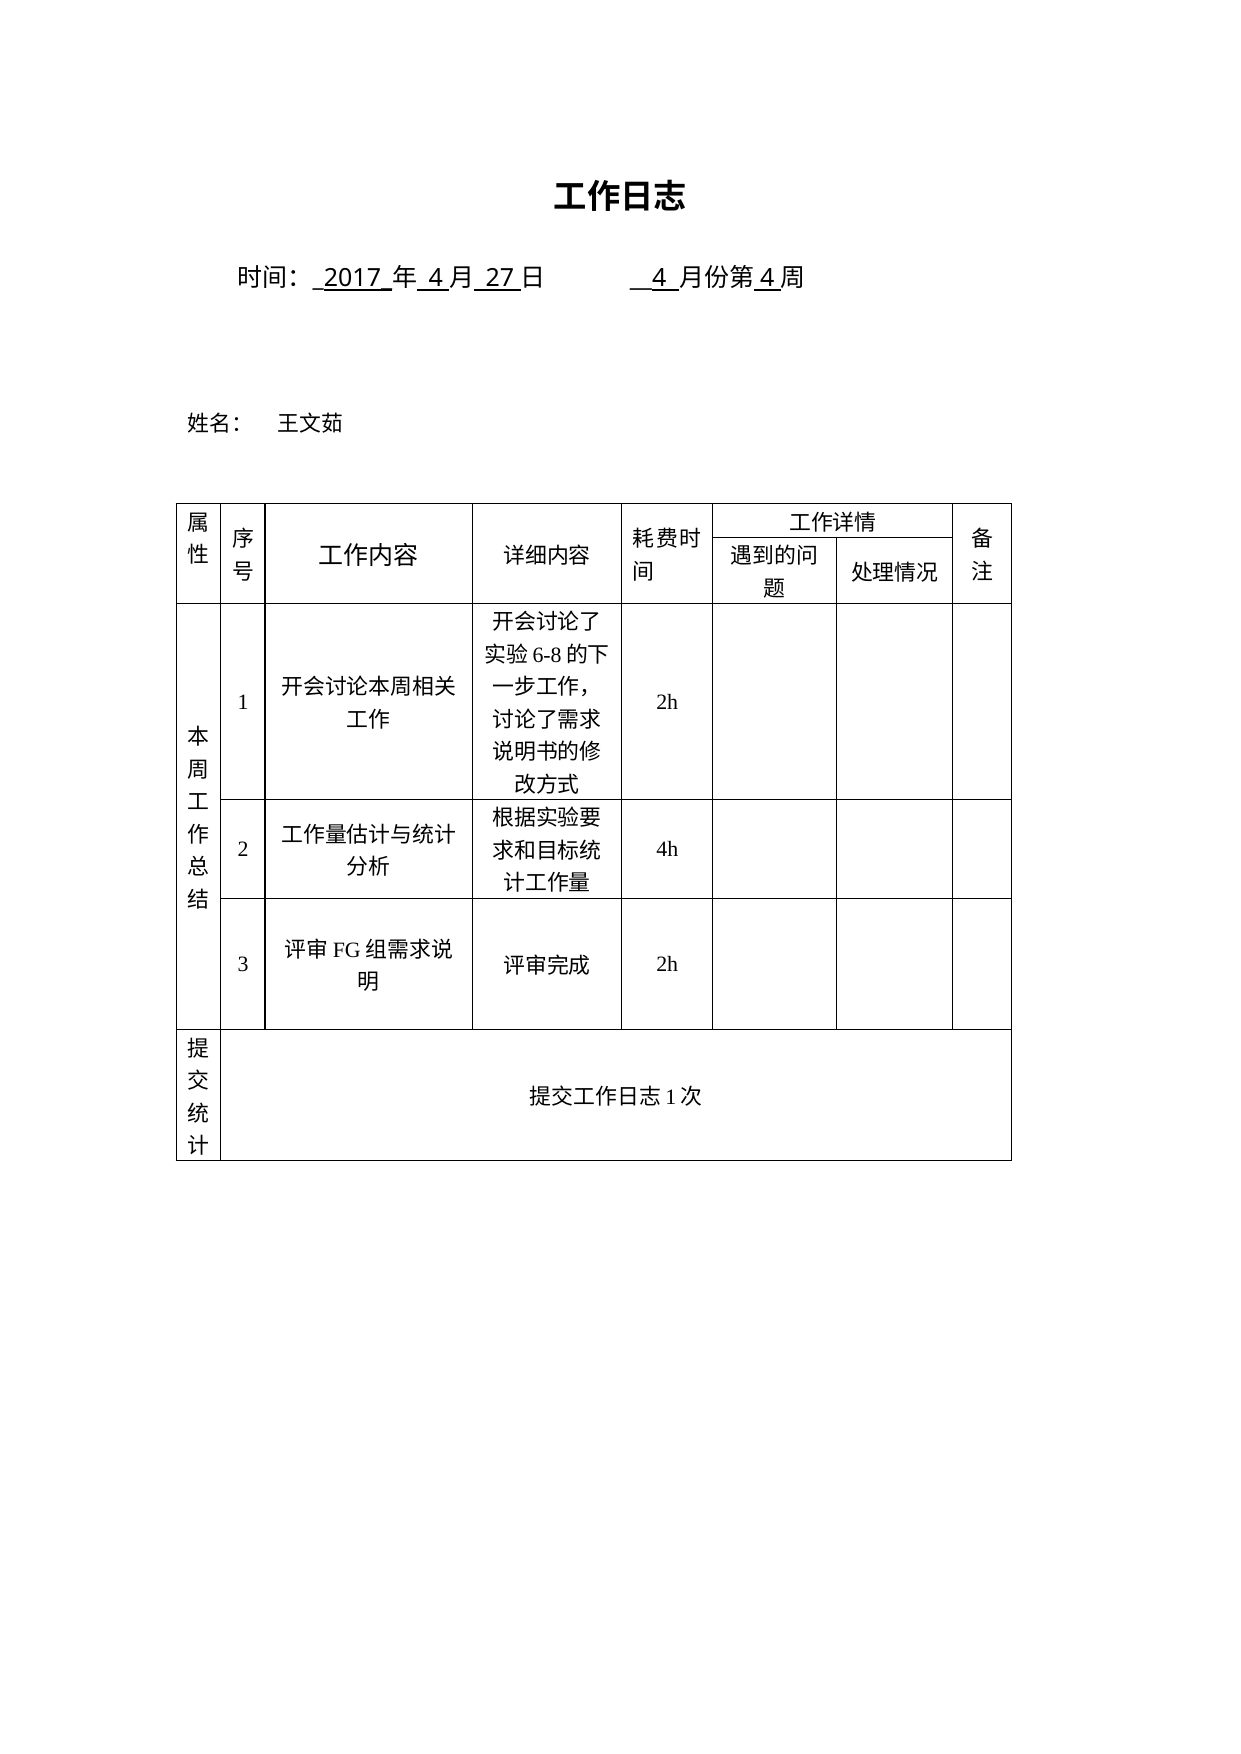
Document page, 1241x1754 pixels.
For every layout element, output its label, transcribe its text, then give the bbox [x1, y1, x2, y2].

table_cell 提交统计 [177, 1030, 220, 1160]
table_cell 2h [622, 604, 712, 799]
table_cell [837, 604, 952, 799]
table_header 耗费时间 [622, 504, 712, 603]
table_cell 工作量估计与统计分析 [266, 800, 472, 897]
table_cell [713, 800, 836, 897]
table_header 序号 [221, 504, 264, 603]
table_cell 遇到的问题 [713, 538, 836, 603]
table_cell 根据实验要求和目标统计工作量 [473, 800, 621, 897]
table_header 工作内容 [266, 504, 472, 603]
table_cell [713, 604, 836, 799]
table_cell 4h [622, 800, 712, 897]
table_cell [953, 604, 1011, 799]
table_cell 本周工作总结 [177, 604, 220, 1029]
table_cell 1 [221, 604, 264, 799]
table_header 属性 [177, 504, 220, 603]
text 工作日志 [187, 162, 1053, 227]
table_cell [953, 800, 1011, 897]
table_cell [713, 899, 836, 1029]
table_header 备注 [953, 504, 1011, 603]
table_cell [837, 800, 952, 897]
table_cell 开会讨论了实验6-8的下一步工作，讨论了需求说明书的修改方式 [473, 604, 621, 799]
table_cell [837, 899, 952, 1029]
table_cell 提交工作日志1次 [221, 1030, 1011, 1160]
table_cell 2h [622, 899, 712, 1029]
table_cell [953, 899, 1011, 1029]
text 姓名： 王文茹 [187, 406, 1053, 438]
table_header 详细内容 [473, 504, 621, 603]
text 时间：_2017_年 4 月 27 日 __4 月份第 4 周 [187, 243, 1053, 308]
table_cell 开会讨论本周相关工作 [266, 604, 472, 799]
table_header 工作详情 [713, 504, 952, 537]
table_cell 处理情况 [837, 538, 952, 603]
table_cell 评审完成 [473, 899, 621, 1029]
table_cell 评审FG组需求说明 [266, 899, 472, 1029]
table_cell 3 [221, 899, 264, 1029]
table_cell 2 [221, 800, 264, 897]
